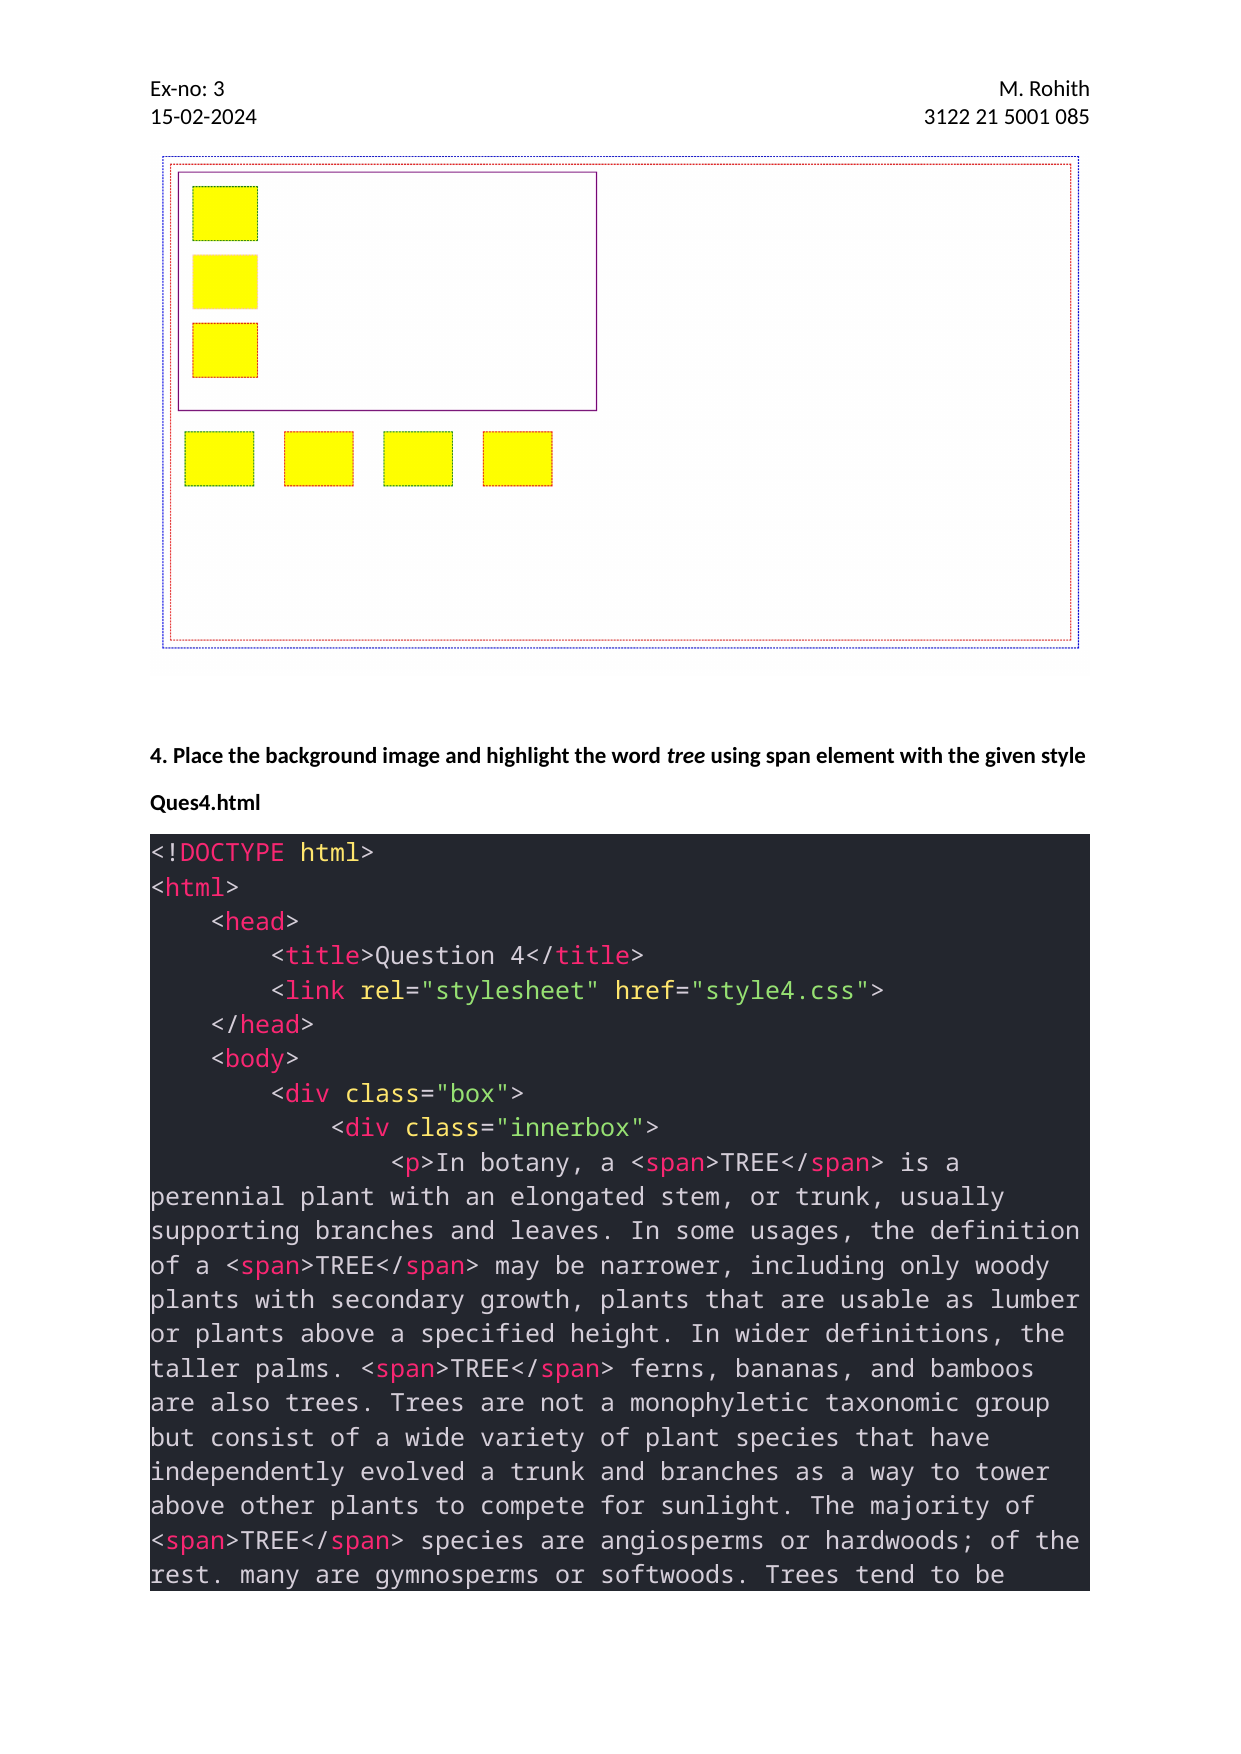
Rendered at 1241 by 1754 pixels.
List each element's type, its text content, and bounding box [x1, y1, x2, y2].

text </head> [150, 1006, 1090, 1041]
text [150, 1144, 1090, 1591]
text <body> [150, 1041, 1090, 1075]
text <div class="box"> [150, 1075, 1090, 1109]
text <!DOCTYPE html> [150, 834, 1090, 869]
text <html> [150, 869, 1090, 903]
text <link rel="stylesheet" href="style4.css"> [150, 972, 1090, 1006]
text <head> [150, 903, 1090, 938]
text <div class="innerbox"> [150, 1109, 1090, 1144]
text Ques4.html [150, 788, 1090, 816]
picture [150, 150, 1091, 676]
text 4. Place the background image and highlight the word tree using span element with the given style [150, 741, 1090, 769]
text <title>Question 4</title> [150, 938, 1090, 972]
